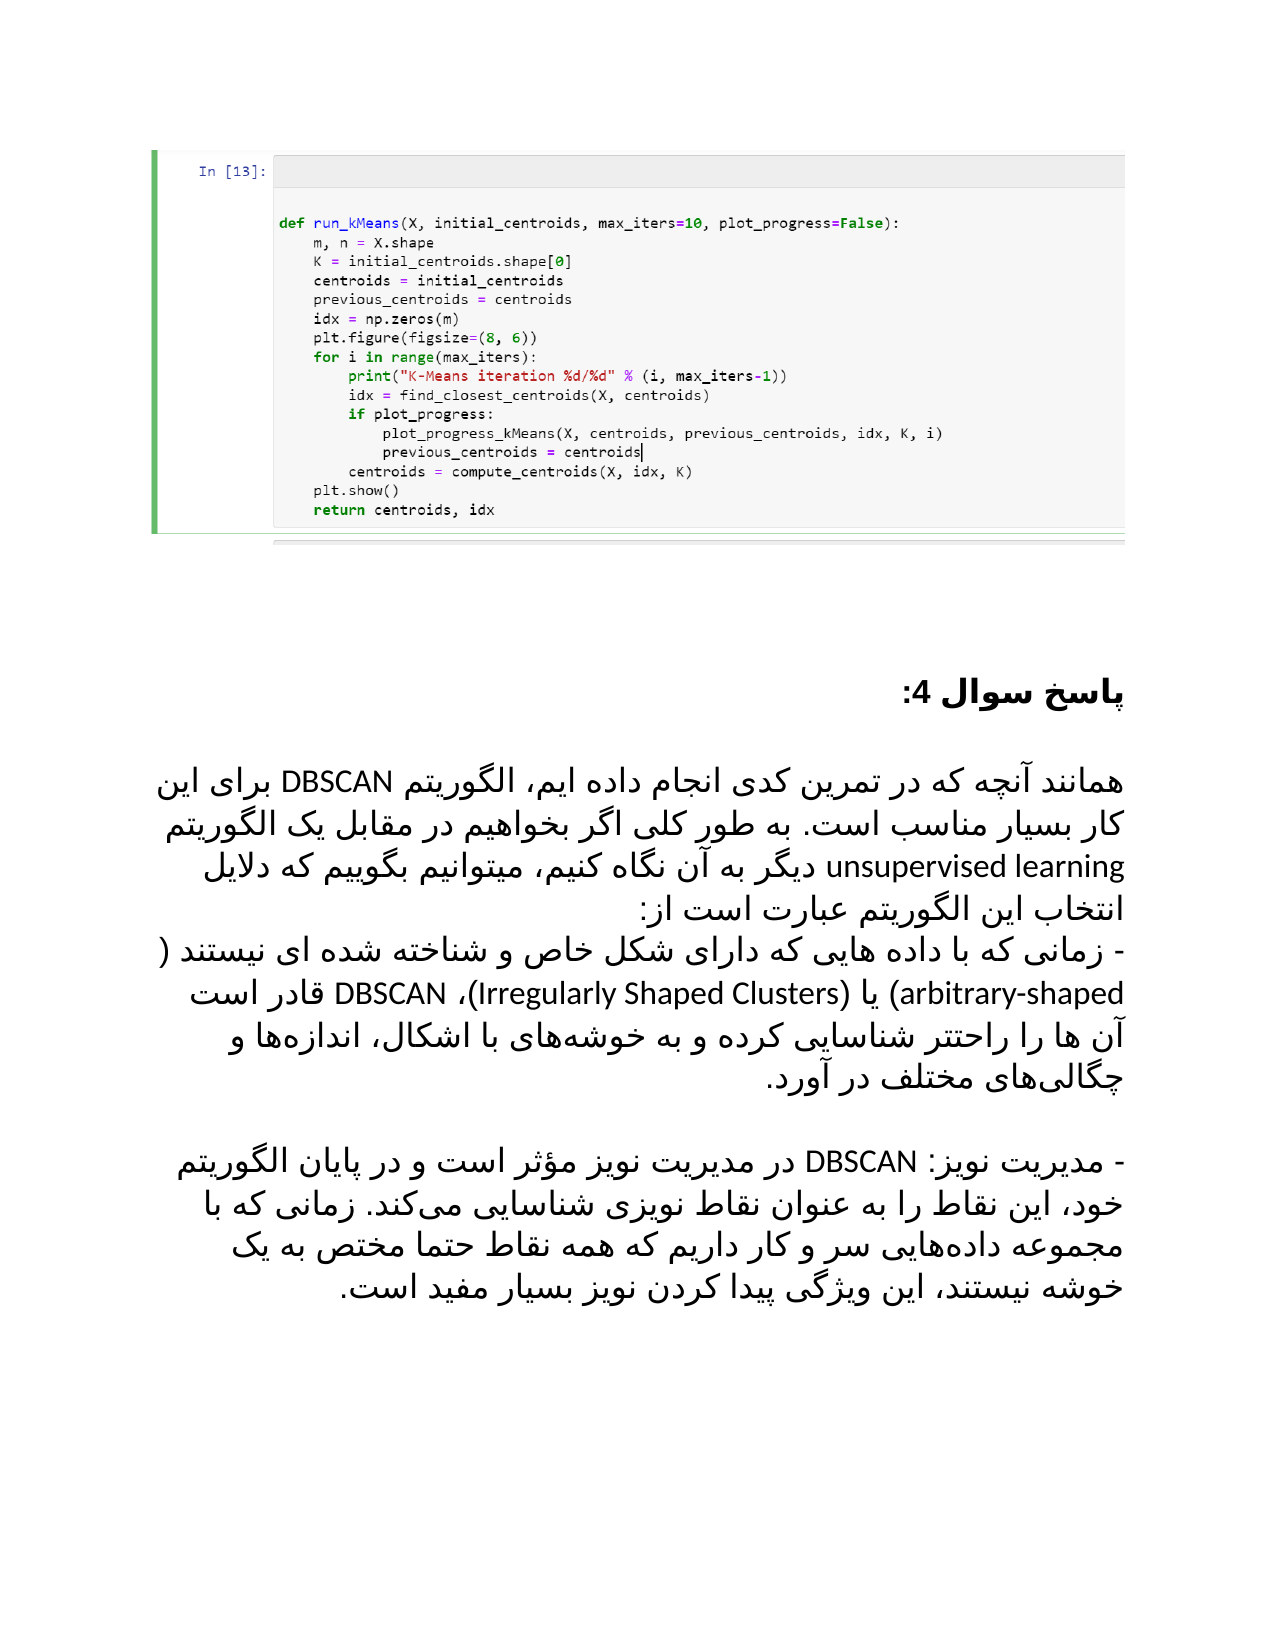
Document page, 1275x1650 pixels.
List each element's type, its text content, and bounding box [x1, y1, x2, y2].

text قسمتی از کد: پاسخ سوال 4: [150, 545, 1125, 741]
text همانند آنچه که در تمرین کدی انجام داده ایم، الگوریتم DBSCAN برای این کار بسیار مناسب است. به طور کلی اگر بخواهیم در مقابل یک الگوریتم unsupervised learning دیگر به آن نگاه کنیم، میتوانیم بگوییم که دلایل انتخاب این الگوریتم عبارت است از: - زمانی که با داده هایی که دارای شکل خاص و شناخته شده ای نیستند (arbitrary-shaped) یا (Irregularly Shaped Clusters)، DBSCAN قادر است آن ها را راحتتر شناسایی کرده و به خوشه‌های با اشکال، اندازه‌ها و چگالی‌های مختلف در آورد. - مدیریت نویز: DBSCAN در مدیریت نویز مؤثر است و در پایان الگوریتم خود، این نقاط را به عنوان نقاط نویزی شناسایی می‌کند. زمانی که با مجموعه داده‌هایی سر و کار داریم که همه نقاط حتما مختص به یک خوشه نیستند، این ویژگی پیدا کردن نویز بسیار مفید است. - یکی دیگر از مهمترین خاصیت این الگوریتم برای زمانی است که تعداد خوشه‌ها در داده‌های شما پیش‌از (برخلاف k-means که باید مقدار k را به آن بدهیم) اجرای الگوریتم مشخص نیست. این الگوریتم به طور خودکار تعداد خوشه‌ها را بر اساس چگالی و موقعیت قرارگیری هریک نسبت به یکدیگر پیدا می‌کند. پس با بررسی شکل داده شده: متوجه میشویم که الگوریتم DBSCAN بسیار مناسب است زیرا در سایر الگوریتم ها حتی ممکن است در چنین نقاطی (بخش های قرمز): دچار اشتباه شویم زیرا اگر بخواهد که centroids هر خوشه را انتخاب کند، انگاه متوجه میشود که این نقاط نزدیک به خوشه های دیگر هم میتوانند باشند. به طورکلی یافتن نقطه مرکز هر خوشه برای این الگوریتم کار اشتباهی است و این الگوریتم که از یک حداکثر شعاع epsilon برای فاصله از هر نقطه و در نهایت خوشه استفاده میکند، به راحتی به پاسخش میرسد. [150, 760, 1125, 1305]
picture [150, 150, 1125, 545]
